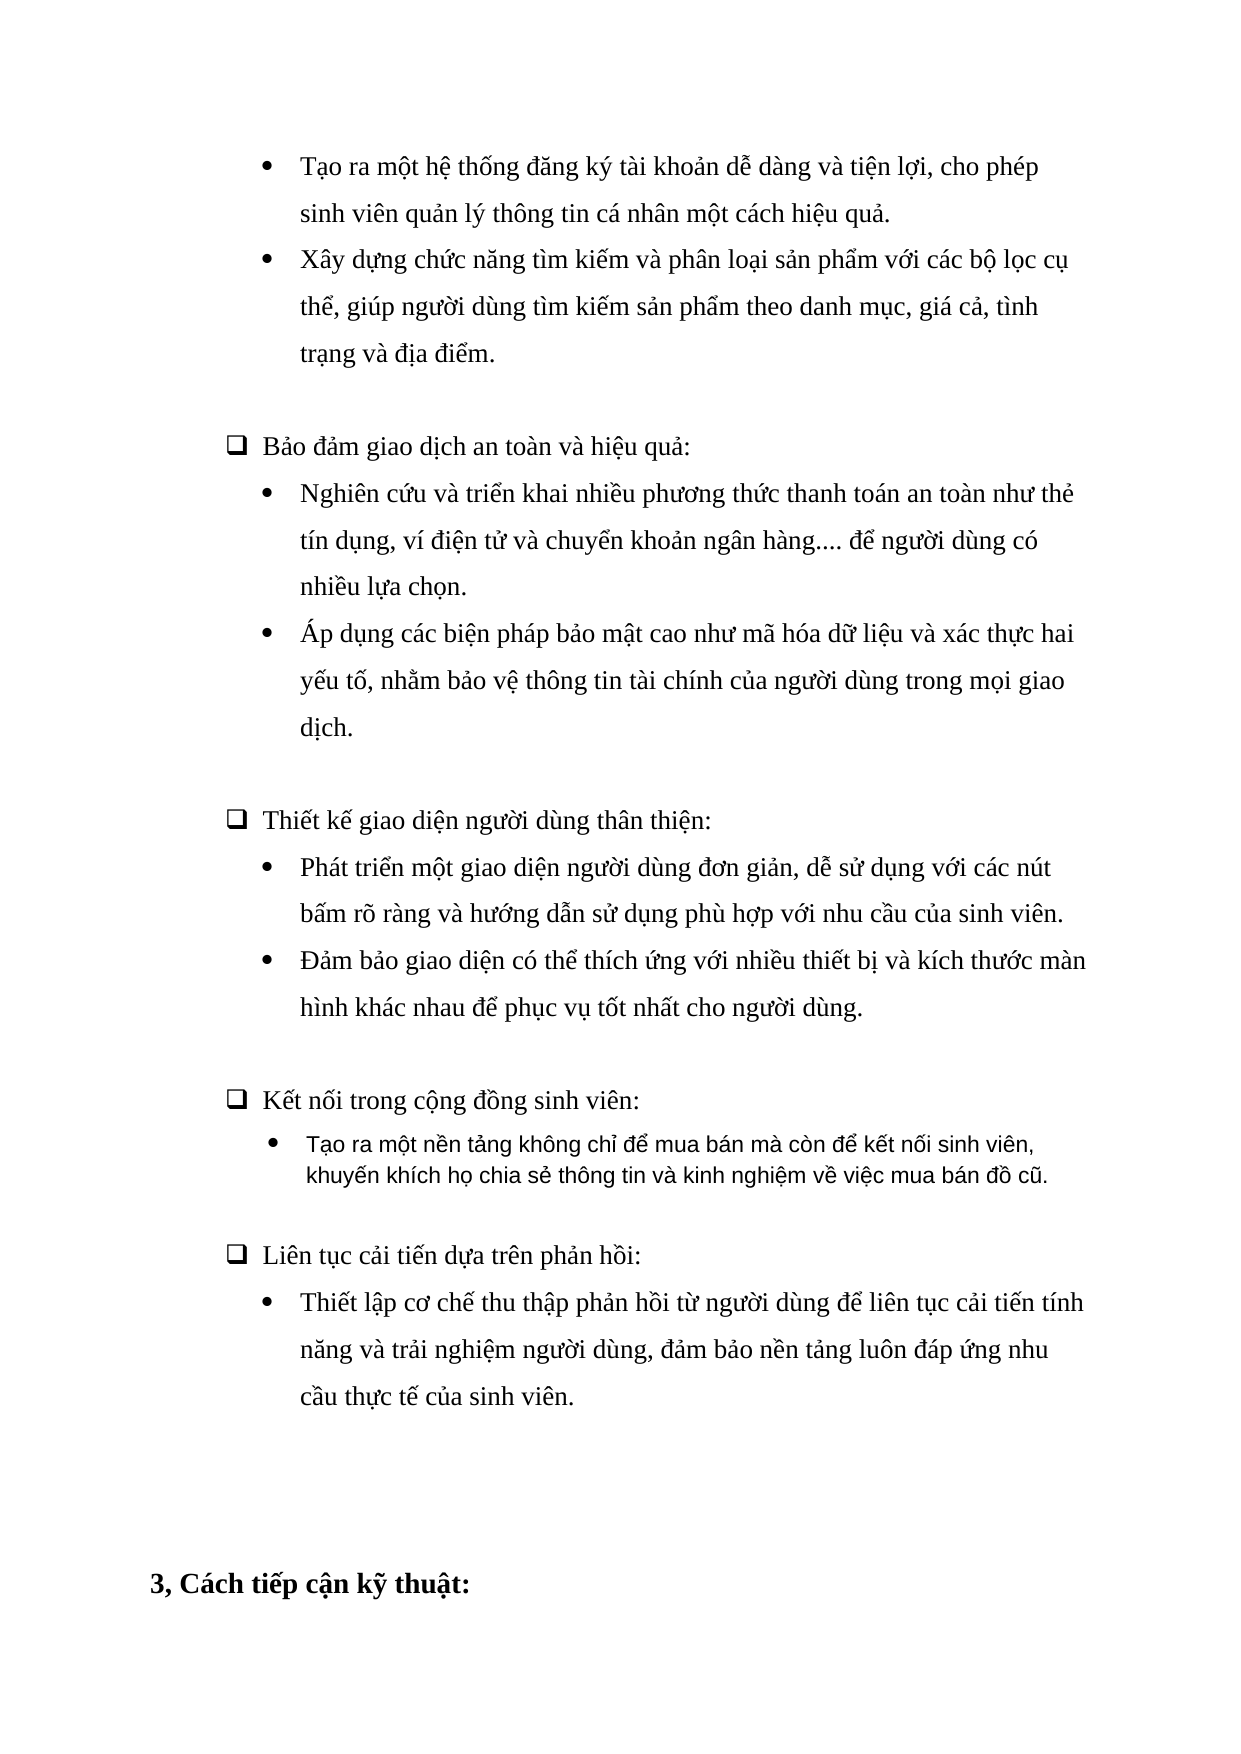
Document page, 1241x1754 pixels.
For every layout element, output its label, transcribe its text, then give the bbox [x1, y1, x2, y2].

list Nghiên cứu và triển khai nhiều phương thức thanh toán an toàn như thẻ tín dụng, ví điện tử và chuyển khoản ngân hàng.... để người dùng có nhiều lựa chọn. [262, 477, 1090, 602]
list Phát triển một giao diện người dùng đơn giản, dễ sử dụng với các nút bấm rõ ràng và hướng dẫn sử dụng phù hợp với nhu cầu của sinh viên. [262, 851, 1090, 929]
list Liên tục cải tiến dựa trên phản hồi: [225, 1239, 1090, 1271]
list Xây dựng chức năng tìm kiếm và phân loại sản phẩm với các bộ lọc cụ thể, giúp người dùng tìm kiếm sản phẩm theo danh mục, giá cả, tình trạng và địa điểm. [262, 243, 1090, 368]
list Thiết kế giao diện người dùng thân thiện: [225, 804, 1090, 835]
list Tạo ra một hệ thống đăng ký tài khoản dễ dàng và tiện lợi, cho phép sinh viên quản lý thông tin cá nhân một cách hiệu quả. [262, 150, 1090, 228]
list Áp dụng các biện pháp bảo mật cao như mã hóa dữ liệu và xác thực hai yếu tố, nhằm bảo vệ thông tin tài chính của người dùng trong mọi giao dịch. [262, 617, 1090, 742]
text 3, Cách tiếp cận kỹ thuật: [150, 1566, 1090, 1600]
list Kết nối trong cộng đồng sinh viên: [225, 1084, 1090, 1116]
list Thiết lập cơ chế thu thập phản hồi từ người dùng để liên tục cải tiến tính năng và trải nghiệm người dùng, đảm bảo nền tảng luôn đáp ứng nhu cầu thực tế của sinh viên. [262, 1286, 1090, 1411]
list Bảo đảm giao dịch an toàn và hiệu quả: [225, 430, 1090, 461]
list Tạo ra một nền tảng không chỉ để mua bán mà còn để kết nối sinh viên, khuyến khích họ chia sẻ thông tin và kinh nghiệm về việc mua bán đồ cũ. [268, 1131, 1090, 1189]
list Đảm bảo giao diện có thể thích ứng với nhiều thiết bị và kích thước màn hình khác nhau để phục vụ tốt nhất cho người dùng. [262, 944, 1090, 1022]
